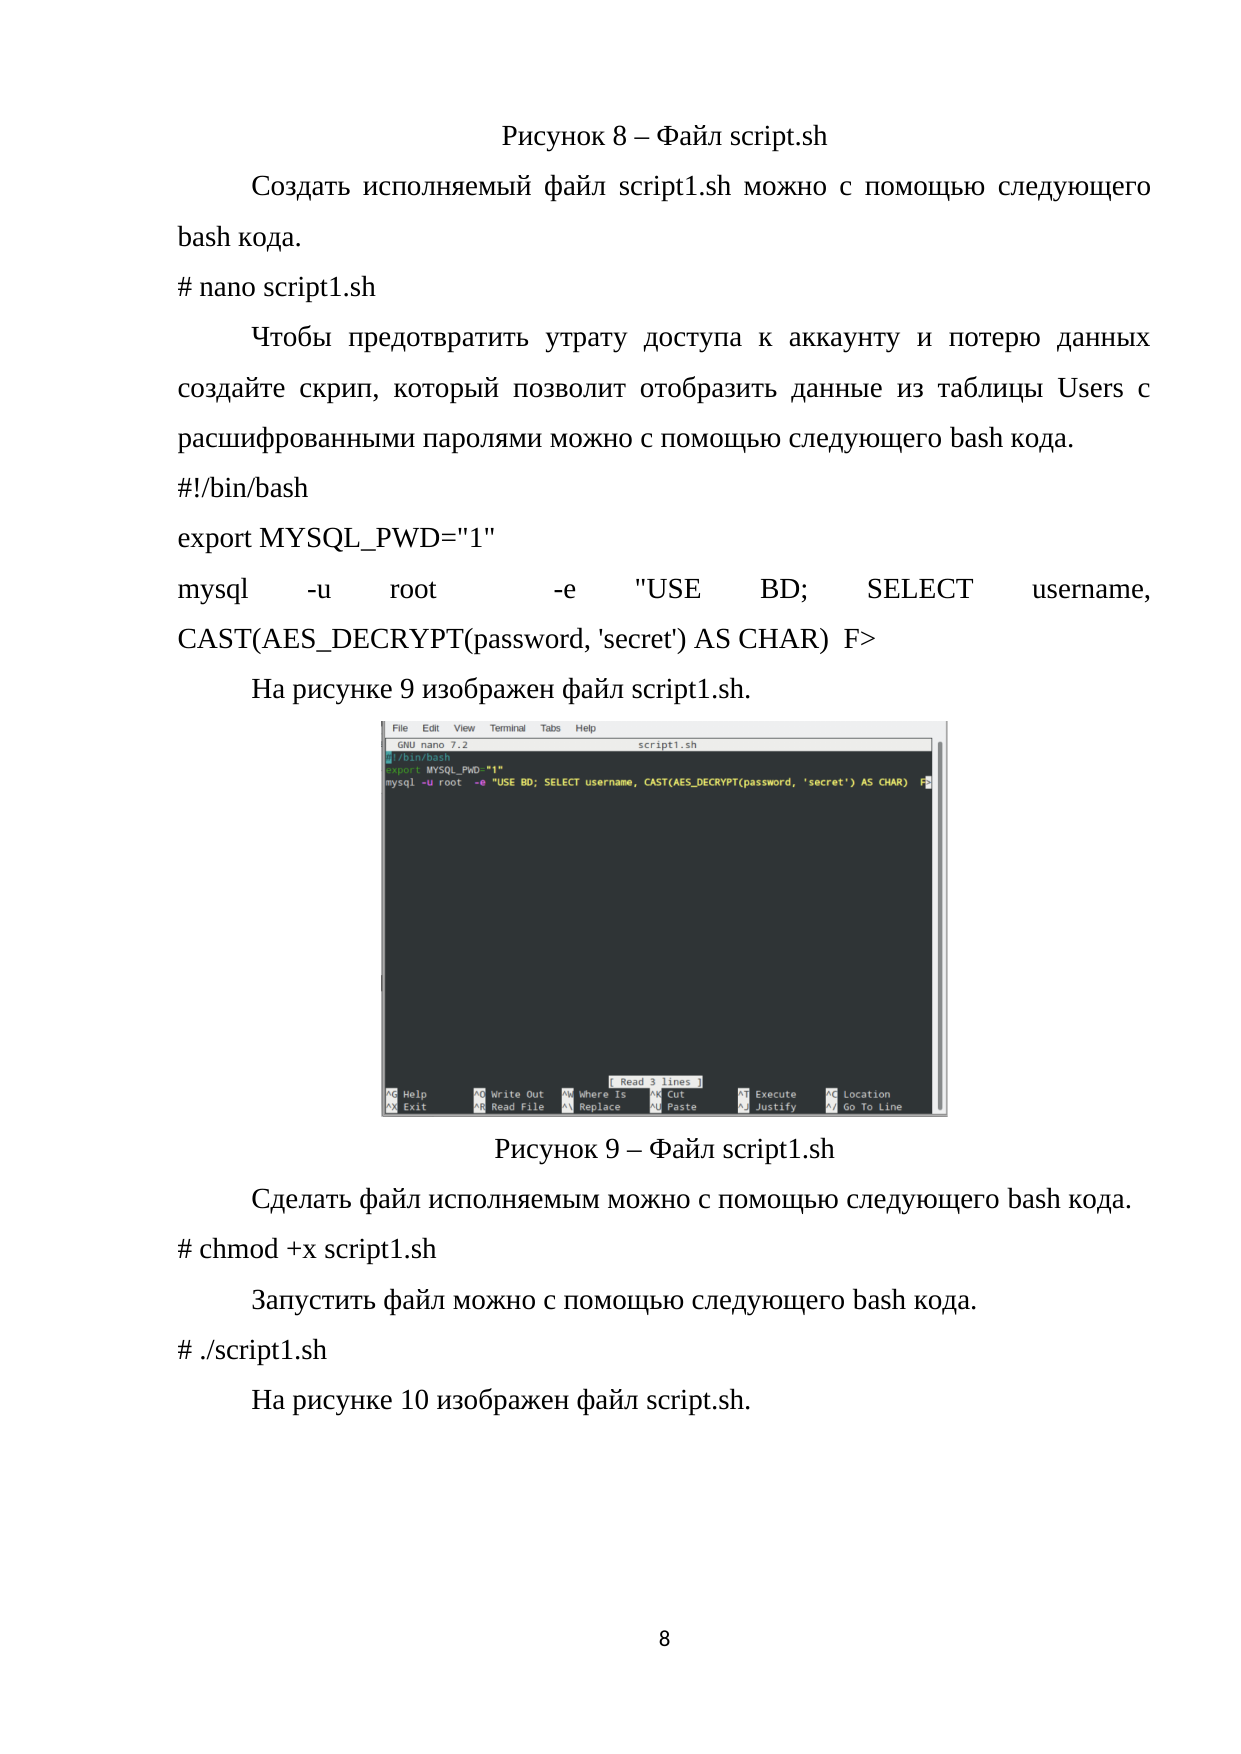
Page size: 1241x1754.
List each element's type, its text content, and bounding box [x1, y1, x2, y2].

text #!/bin/bash [177, 470, 1152, 504]
text # ./script1.sh [177, 1332, 1152, 1366]
text Рисунок 9 – Файл script1.sh [177, 1131, 1152, 1164]
text На рисунке 10 изображен файл script.sh. [177, 1382, 1152, 1416]
text Создать исполняемый файл script1.sh можно с помощью следующего bash кода. [177, 168, 1152, 252]
text # nano script1.sh [177, 269, 1152, 303]
text Чтобы предотвратить утрату доступа к аккаунту и потерю данных создайте скрип, который позволит отобразить данные из таблицы Users c расшифрованными паролями можно с помощью следующего bash кода. [177, 319, 1152, 453]
text # chmod +x script1.sh [177, 1232, 1152, 1265]
text Сделать файл исполняемым можно с помощью следующего bash кода. [177, 1181, 1152, 1215]
text Рисунок 8 – Файл script.sh [177, 118, 1152, 152]
text На рисунке 9 изображен файл script1.sh. [177, 672, 1152, 705]
text Запустить файл можно с помощью следующего bash кода. [177, 1282, 1152, 1315]
text mysql -u root -e "USE BD; SELECT username, CAST(AES_DECRYPT(password, 'secret') AS CHAR) F> [177, 571, 1152, 655]
picture [381, 721, 948, 1117]
text export MYSQL_PWD="1" [177, 521, 1152, 554]
